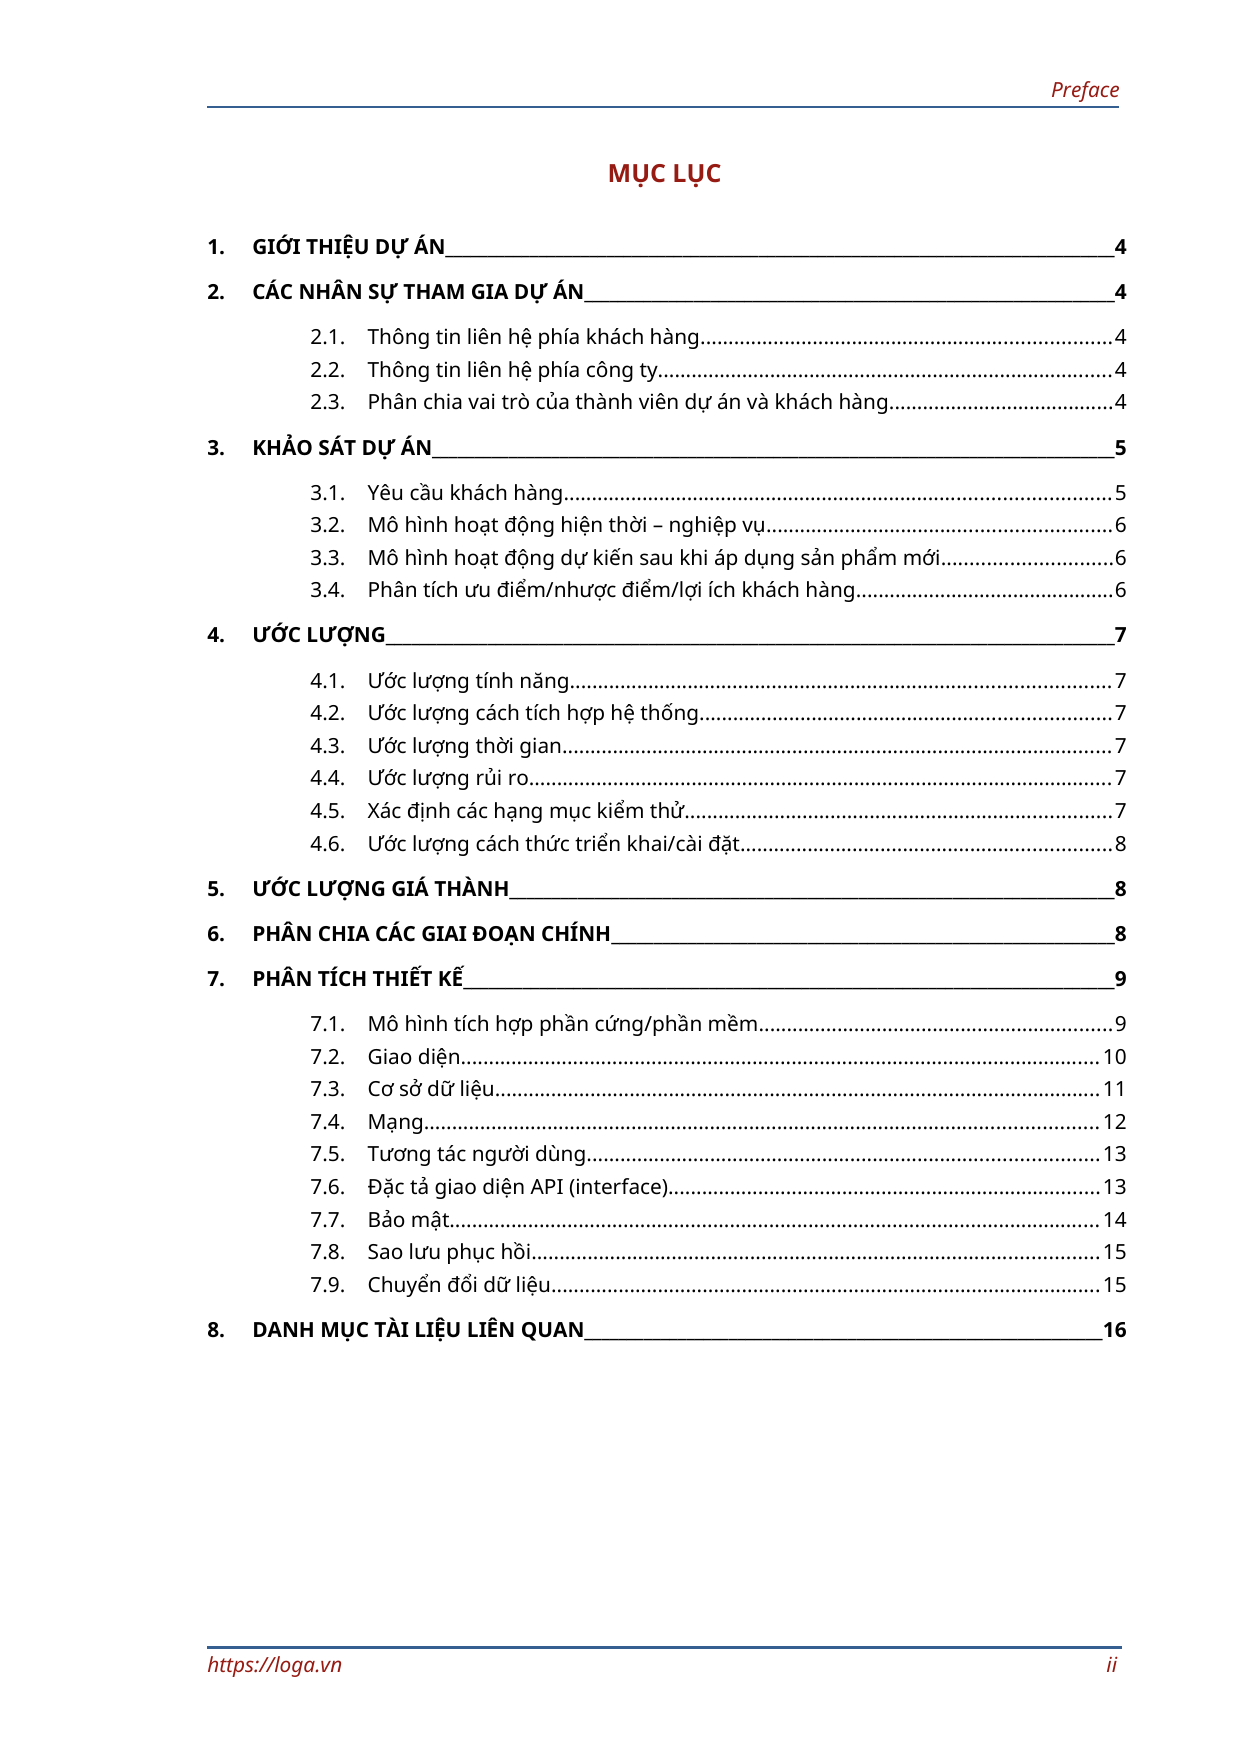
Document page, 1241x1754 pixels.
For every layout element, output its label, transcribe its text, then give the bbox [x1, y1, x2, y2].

text 4.1. Ước lượng tính năng 7 [310, 666, 1122, 694]
text 7.2. Giao diện 10 [310, 1042, 1122, 1070]
text 4.5. Xác định các hạng mục kiểm thử 7 [310, 796, 1122, 824]
text 7.7. Bảo mật 14 [310, 1205, 1122, 1233]
text 1. Giới thiệu dự án 4 [207, 232, 1122, 261]
text 7.3. Cơ sở dữ liệu 11 [310, 1074, 1122, 1103]
text 7.4. Mạng 12 [310, 1107, 1122, 1135]
text 7.6. Đặc tả giao diện API (interface) 13 [310, 1172, 1122, 1201]
text 6. Phân chia các giai đoạn chính 8 [207, 919, 1122, 947]
text 5. Ước lượng giá thành 8 [207, 874, 1122, 902]
text 2.1. Thông tin liên hệ phía khách hàng 4 [310, 322, 1122, 351]
text 3.2. Mô hình hoạt động hiện thời – nghiệp vụ 6 [310, 510, 1122, 539]
text 4.6. Ước lượng cách thức triển khai/cài đặt 8 [310, 829, 1122, 857]
text 4.2. Ước lượng cách tích hợp hệ thống 7 [310, 698, 1122, 727]
text 3.1. Yêu cầu khách hàng 5 [310, 478, 1122, 506]
text 3.3. Mô hình hoạt động dự kiến sau khi áp dụng sản phẩm mới 6 [310, 543, 1122, 571]
text Mục lục [207, 156, 1122, 190]
text 7.8. Sao lưu phục hồi 15 [310, 1237, 1122, 1266]
text 3.4. Phân tích ưu điểm/nhược điểm/lợi ích khách hàng 6 [310, 576, 1122, 604]
text 2.3. Phân chia vai trò của thành viên dự án và khách hàng 4 [310, 387, 1122, 416]
text 7.1. Mô hình tích hợp phần cứng/phần mềm 9 [310, 1009, 1122, 1038]
text 7.9. Chuyển đổi dữ liệu 15 [310, 1270, 1122, 1298]
text 4.4. Ước lượng rủi ro 7 [310, 763, 1122, 792]
text 2. Các nhân sự tham gia dự án 4 [207, 277, 1122, 306]
text 3. Khảo sát dự án 5 [207, 433, 1122, 461]
text 4. Ước lượng 7 [207, 621, 1122, 649]
text 7. Phân tích thiết kế 9 [207, 964, 1122, 992]
text 8. Danh mục tài liệu liên quan 16 [207, 1315, 1122, 1343]
text 2.2. Thông tin liên hệ phía công ty 4 [310, 355, 1122, 383]
text 7.5. Tương tác người dùng 13 [310, 1139, 1122, 1168]
text 4.3. Ước lượng thời gian 7 [310, 731, 1122, 759]
